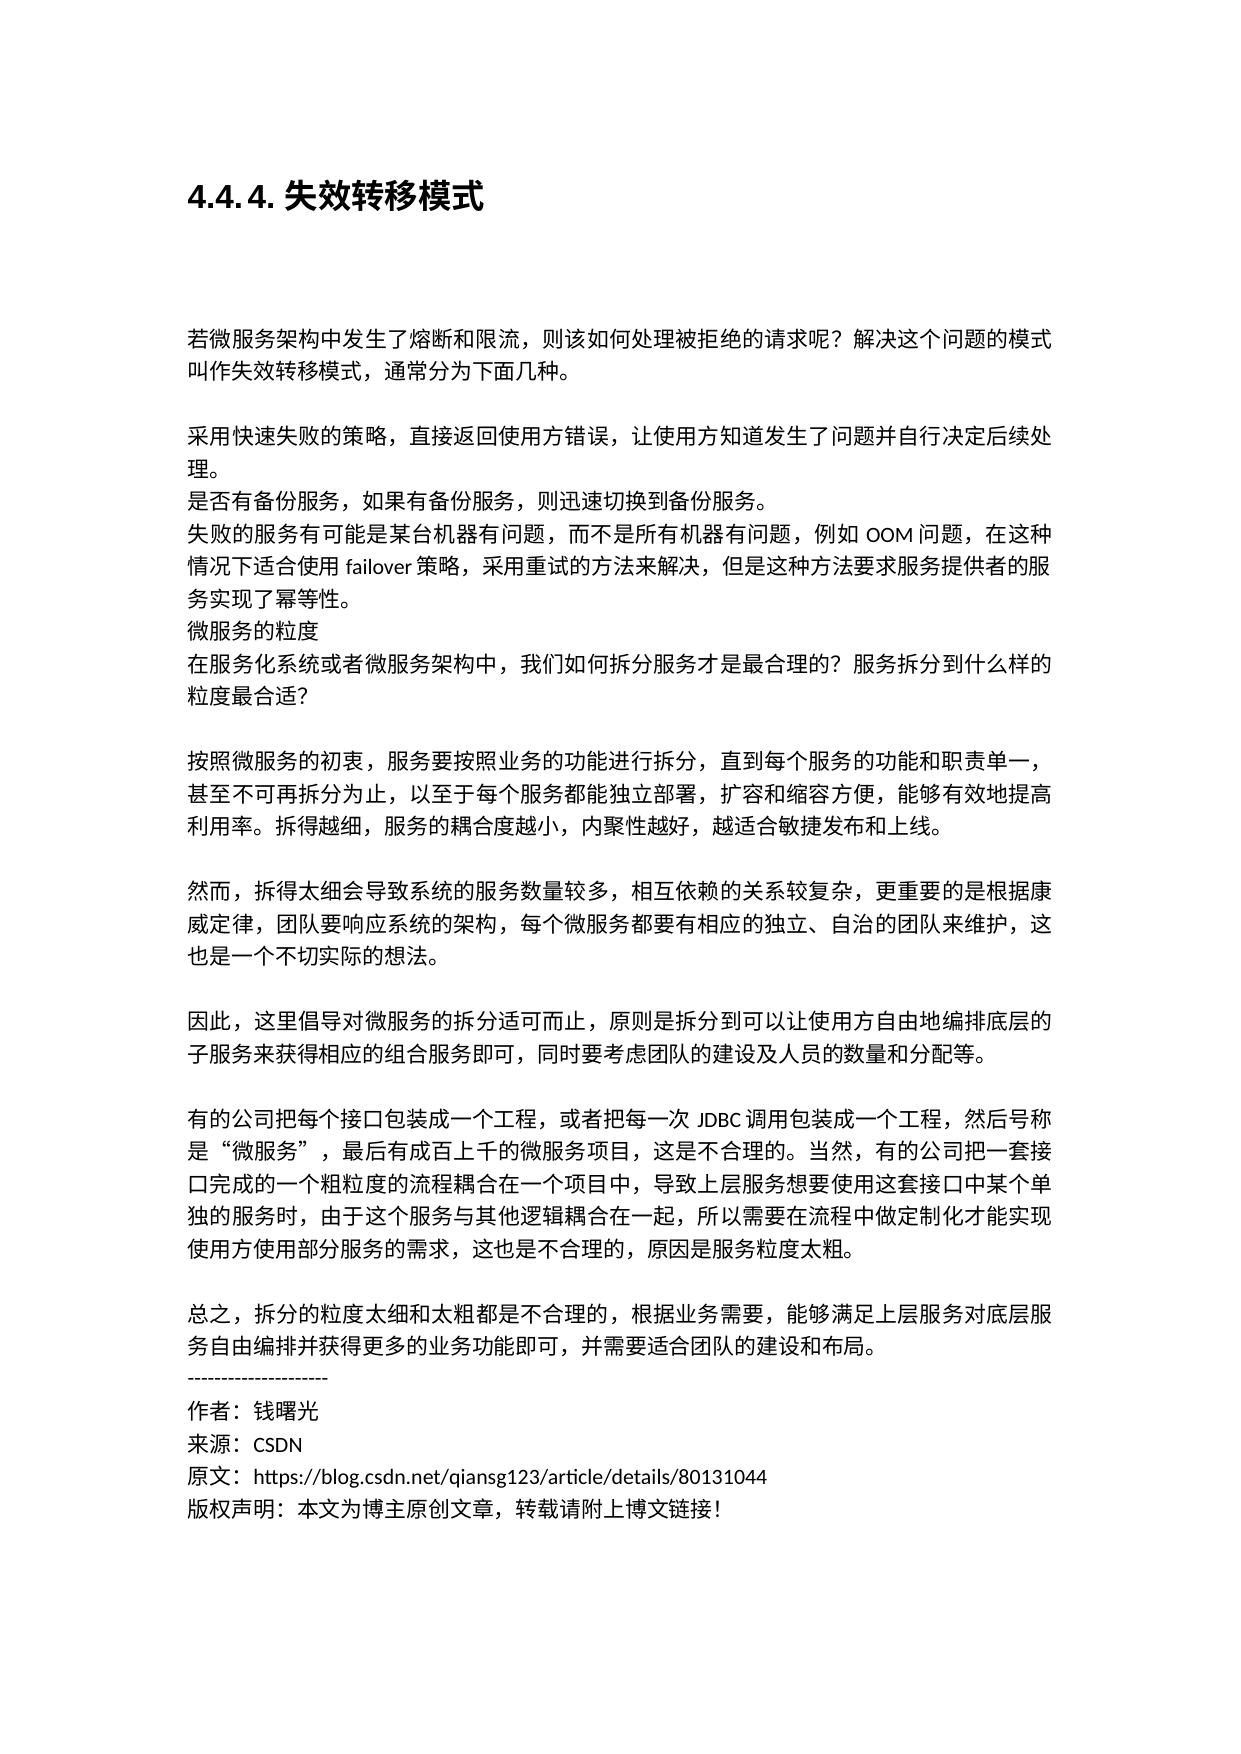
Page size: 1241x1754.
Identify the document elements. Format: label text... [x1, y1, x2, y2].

text 失败的服务有可能是某台机器有问题，而不是所有机器有问题，例如OOM问题，在这种情况下适合使用failover策略，采用重试的方法来解决，但是这种方法要求服务提供者的服务实现了幂等性。 [187, 516, 1053, 614]
text 微服务的粒度 [187, 614, 1053, 646]
text 有的公司把每个接口包装成一个工程，或者把每一次JDBC调用包装成一个工程，然后号称是“微服务”，最后有成百上千的微服务项目，这是不合理的。当然，有的公司把一套接口完成的一个粗粒度的流程耦合在一个项目中，导致上层服务想要使用这套接口中某个单独的服务时，由于这个服务与其他逻辑耦合在一起，所以需要在流程中做定制化才能实现使用方使用部分服务的需求，这也是不合理的，原因是服务粒度太粗。 [187, 1101, 1053, 1264]
text 作者：钱曙光 [187, 1394, 1053, 1426]
text 是否有备份服务，如果有备份服务，则迅速切换到备份服务。 [187, 484, 1053, 516]
text 来源：CSDN [187, 1426, 1053, 1459]
text 然而，拆得太细会导致系统的服务数量较多，相互依赖的关系较复杂，更重要的是根据康威定律，团队要响应系统的架构，每个微服务都要有相应的独立、自治的团队来维护，这也是一个不切实际的想法。 [187, 874, 1053, 971]
text 在服务化系统或者微服务架构中，我们如何拆分服务才是最合理的？服务拆分到什么样的粒度最合适？ [187, 646, 1053, 711]
text 若微服务架构中发生了熔断和限流，则该如何处理被拒绝的请求呢？解决这个问题的模式叫作失效转移模式，通常分为下面几种。 [187, 321, 1053, 386]
text 采用快速失败的策略，直接返回使用方错误，让使用方知道发生了问题并自行决定后续处理。 [187, 419, 1053, 484]
subtitle 4. 失效转移模式 [187, 162, 1053, 227]
text 按照微服务的初衷，服务要按照业务的功能进行拆分，直到每个服务的功能和职责单一，甚至不可再拆分为止，以至于每个服务都能独立部署，扩容和缩容方便，能够有效地提高利用率。拆得越细，服务的耦合度越小，内聚性越好，越适合敏捷发布和上线。 [187, 744, 1053, 841]
text 原文：https://blog.csdn.net/qiansg123/article/details/80131044 [187, 1459, 1053, 1491]
text 版权声明：本文为博主原创文章，转载请附上博文链接！ [187, 1491, 1053, 1524]
text 因此，这里倡导对微服务的拆分适可而止，原则是拆分到可以让使用方自由地编排底层的子服务来获得相应的组合服务即可，同时要考虑团队的建设及人员的数量和分配等。 [187, 1004, 1053, 1069]
text 总之，拆分的粒度太细和太粗都是不合理的，根据业务需要，能够满足上层服务对底层服务自由编排并获得更多的业务功能即可，并需要适合团队的建设和布局。 [187, 1296, 1053, 1361]
text --------------------- [187, 1361, 1053, 1394]
